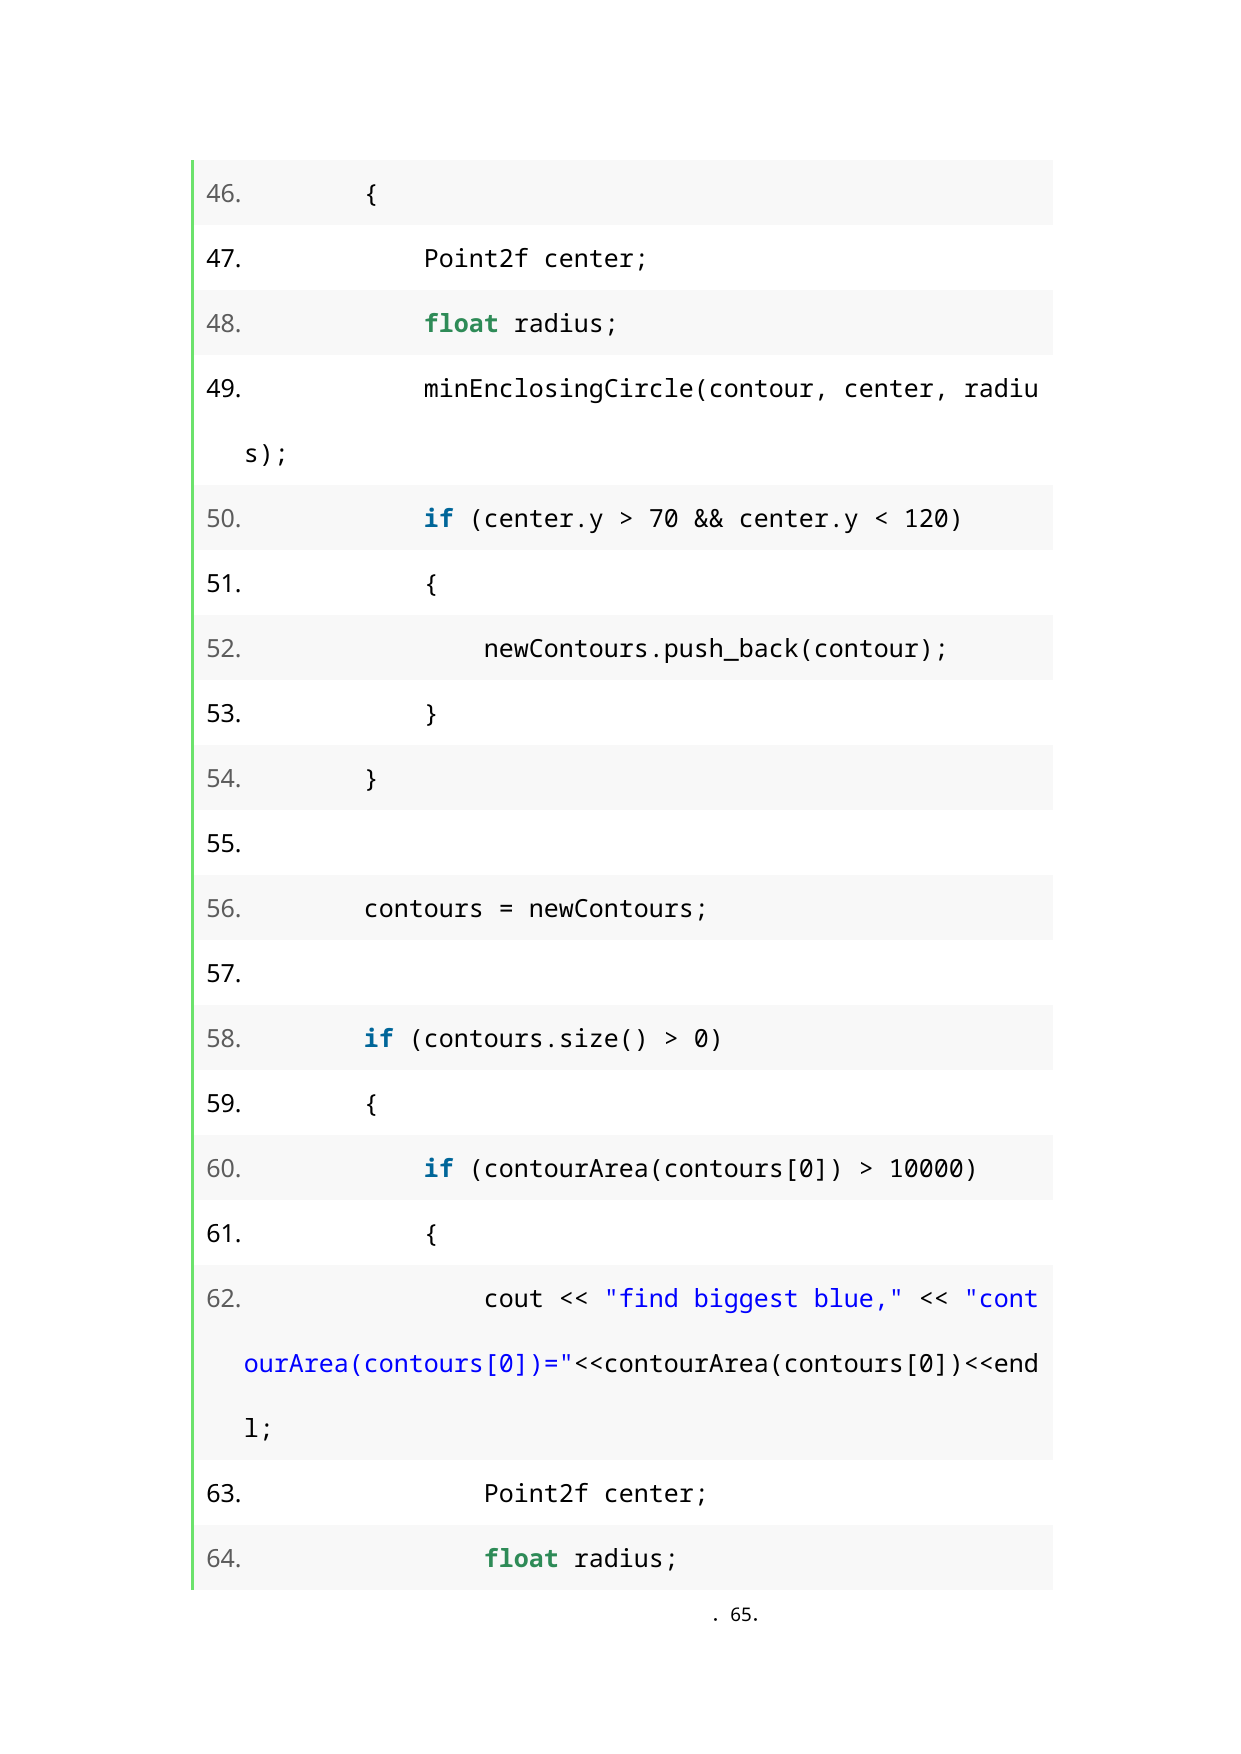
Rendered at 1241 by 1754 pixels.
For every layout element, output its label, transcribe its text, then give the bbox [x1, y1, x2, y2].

list Point2f center; [194, 225, 1053, 290]
list } [194, 680, 1053, 745]
list Point2f center; [194, 1460, 1053, 1525]
list { [194, 1200, 1053, 1265]
list cout << "find biggest blue," << "contourArea(contours[0])="<<contourArea(contours[0])<<endl; [194, 1265, 1053, 1460]
list { [194, 160, 1053, 225]
list } [194, 745, 1053, 810]
list { [194, 1070, 1053, 1135]
list { [194, 550, 1053, 615]
list float radius; [194, 290, 1053, 355]
list float radius; [194, 1525, 1053, 1590]
list newContours.push_back(contour); [194, 615, 1053, 680]
list if (center.y > 70 && center.y < 120) [194, 485, 1053, 550]
list if (contours.size() > 0) [194, 1005, 1053, 1070]
list contours = newContours; [194, 875, 1053, 940]
list if (contourArea(contours[0]) > 10000) [194, 1135, 1053, 1200]
list minEnclosingCircle(contour, center, radius); [194, 355, 1053, 485]
